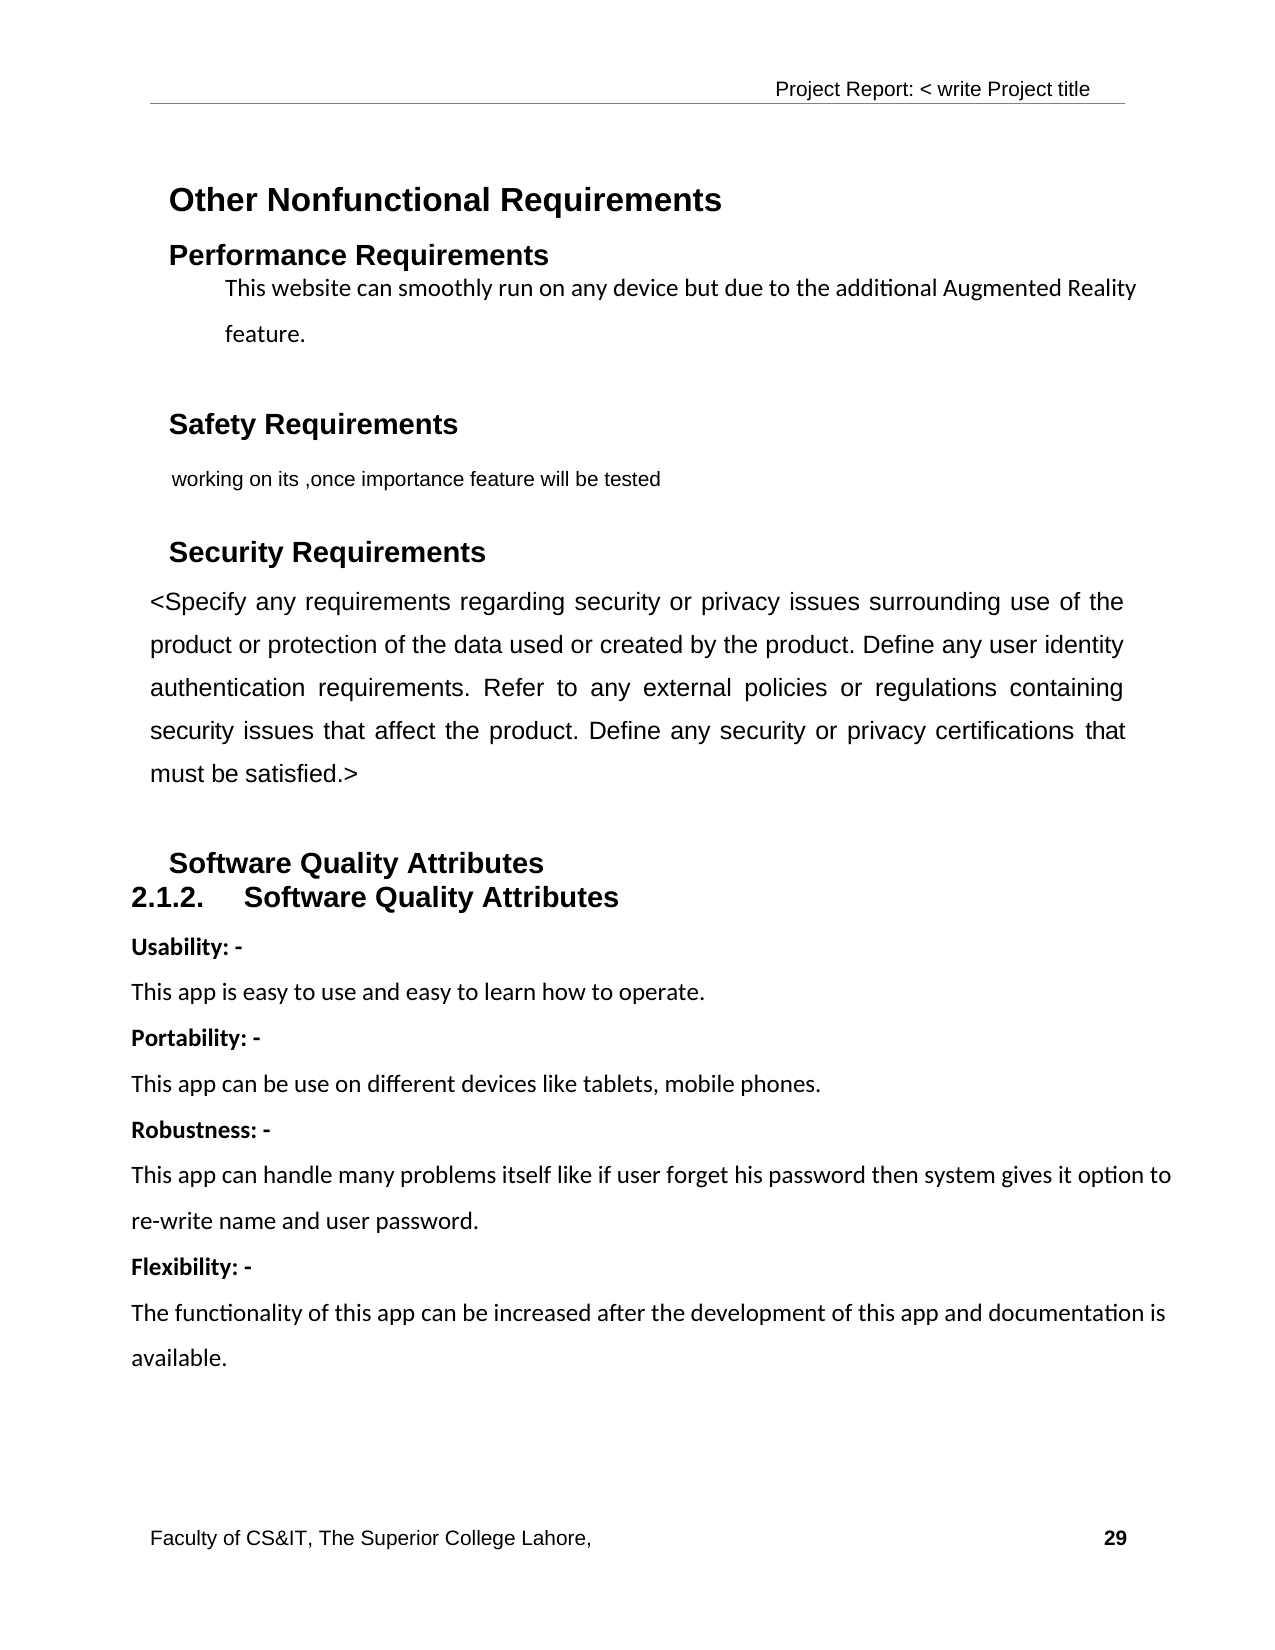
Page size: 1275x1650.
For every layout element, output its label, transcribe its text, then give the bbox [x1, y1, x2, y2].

subtitle Flexibility: - [131, 1251, 1189, 1281]
subtitle Safety Requirements [169, 407, 1189, 441]
text working on its ,once importance feature will be tested [172, 467, 1189, 491]
subtitle Performance Requirements [169, 238, 1189, 272]
subtitle Other Nonfunctional Requirements [169, 179, 1189, 218]
text This website can smoothly run on any device but due to the additional Augmented Reality feature. [225, 272, 1189, 349]
list Software Quality Attributes [131, 880, 1189, 913]
text This app can handle many problems itself like if user forget his password then system gives it option to re-write name and user password. [131, 1159, 1177, 1236]
text This app can be use on different devices like tablets, mobile phones. [131, 1068, 1189, 1098]
text The functionality of this app can be increased after the development of this app and documentation is available. [131, 1297, 1189, 1373]
subtitle Portability: - [131, 1022, 1189, 1053]
subtitle Security Requirements [169, 535, 1189, 569]
subtitle Usability: - [131, 931, 1189, 961]
text <Specify any requirements regarding security or privacy issues surrounding use of the product or protection of the data used or created by the product. Define any user identity authentication requirements. Refer to any external policies or regulations containing security issues that affect the product. Define any security or privacy certifications that must be satisfied.> [150, 587, 1125, 788]
subtitle Software Quality Attributes [169, 846, 1189, 880]
text This app is easy to use and easy to learn how to operate. [131, 976, 1189, 1007]
subtitle Robustness: - [131, 1114, 1189, 1144]
